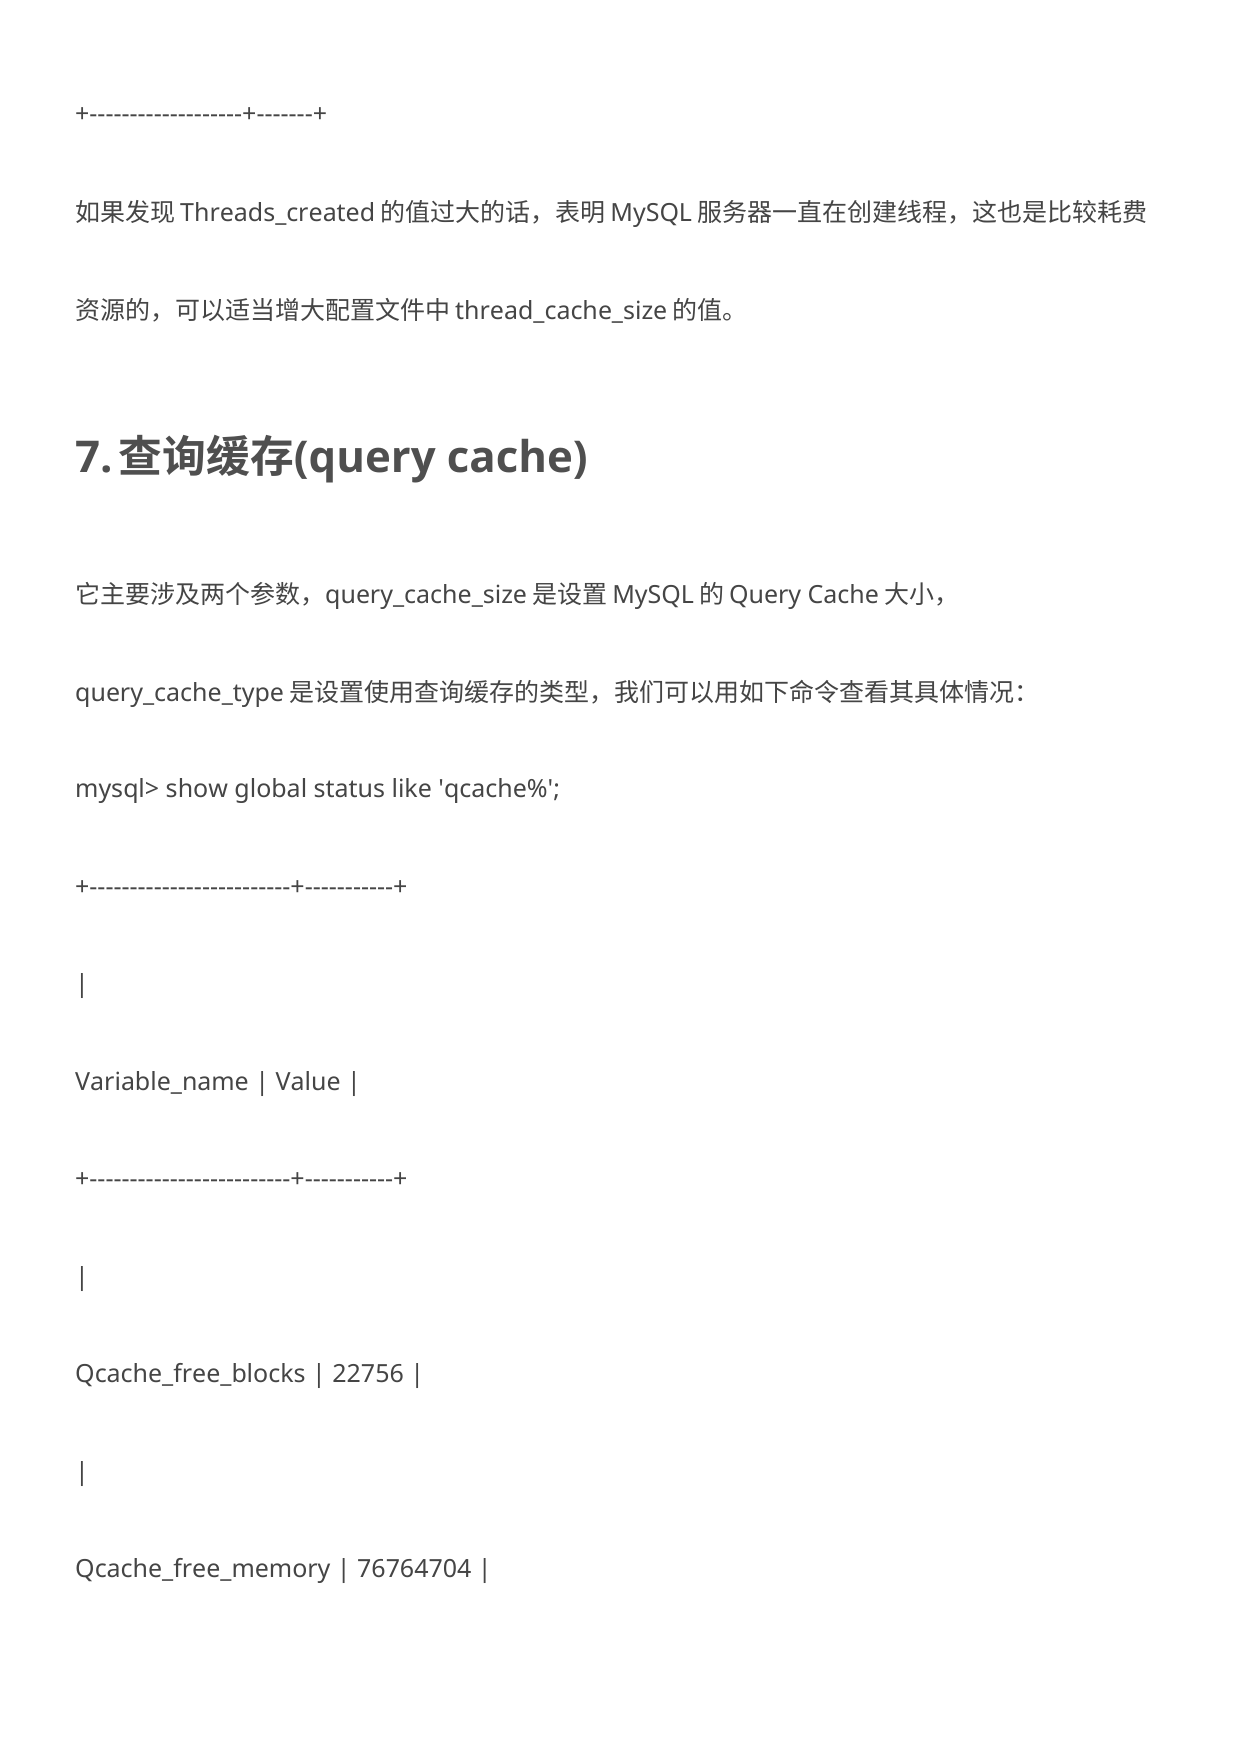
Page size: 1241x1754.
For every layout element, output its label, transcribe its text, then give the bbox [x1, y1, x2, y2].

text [75, 81, 1165, 341]
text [75, 560, 1165, 1600]
subtitle 查询缓存(query cache) [75, 421, 1165, 486]
